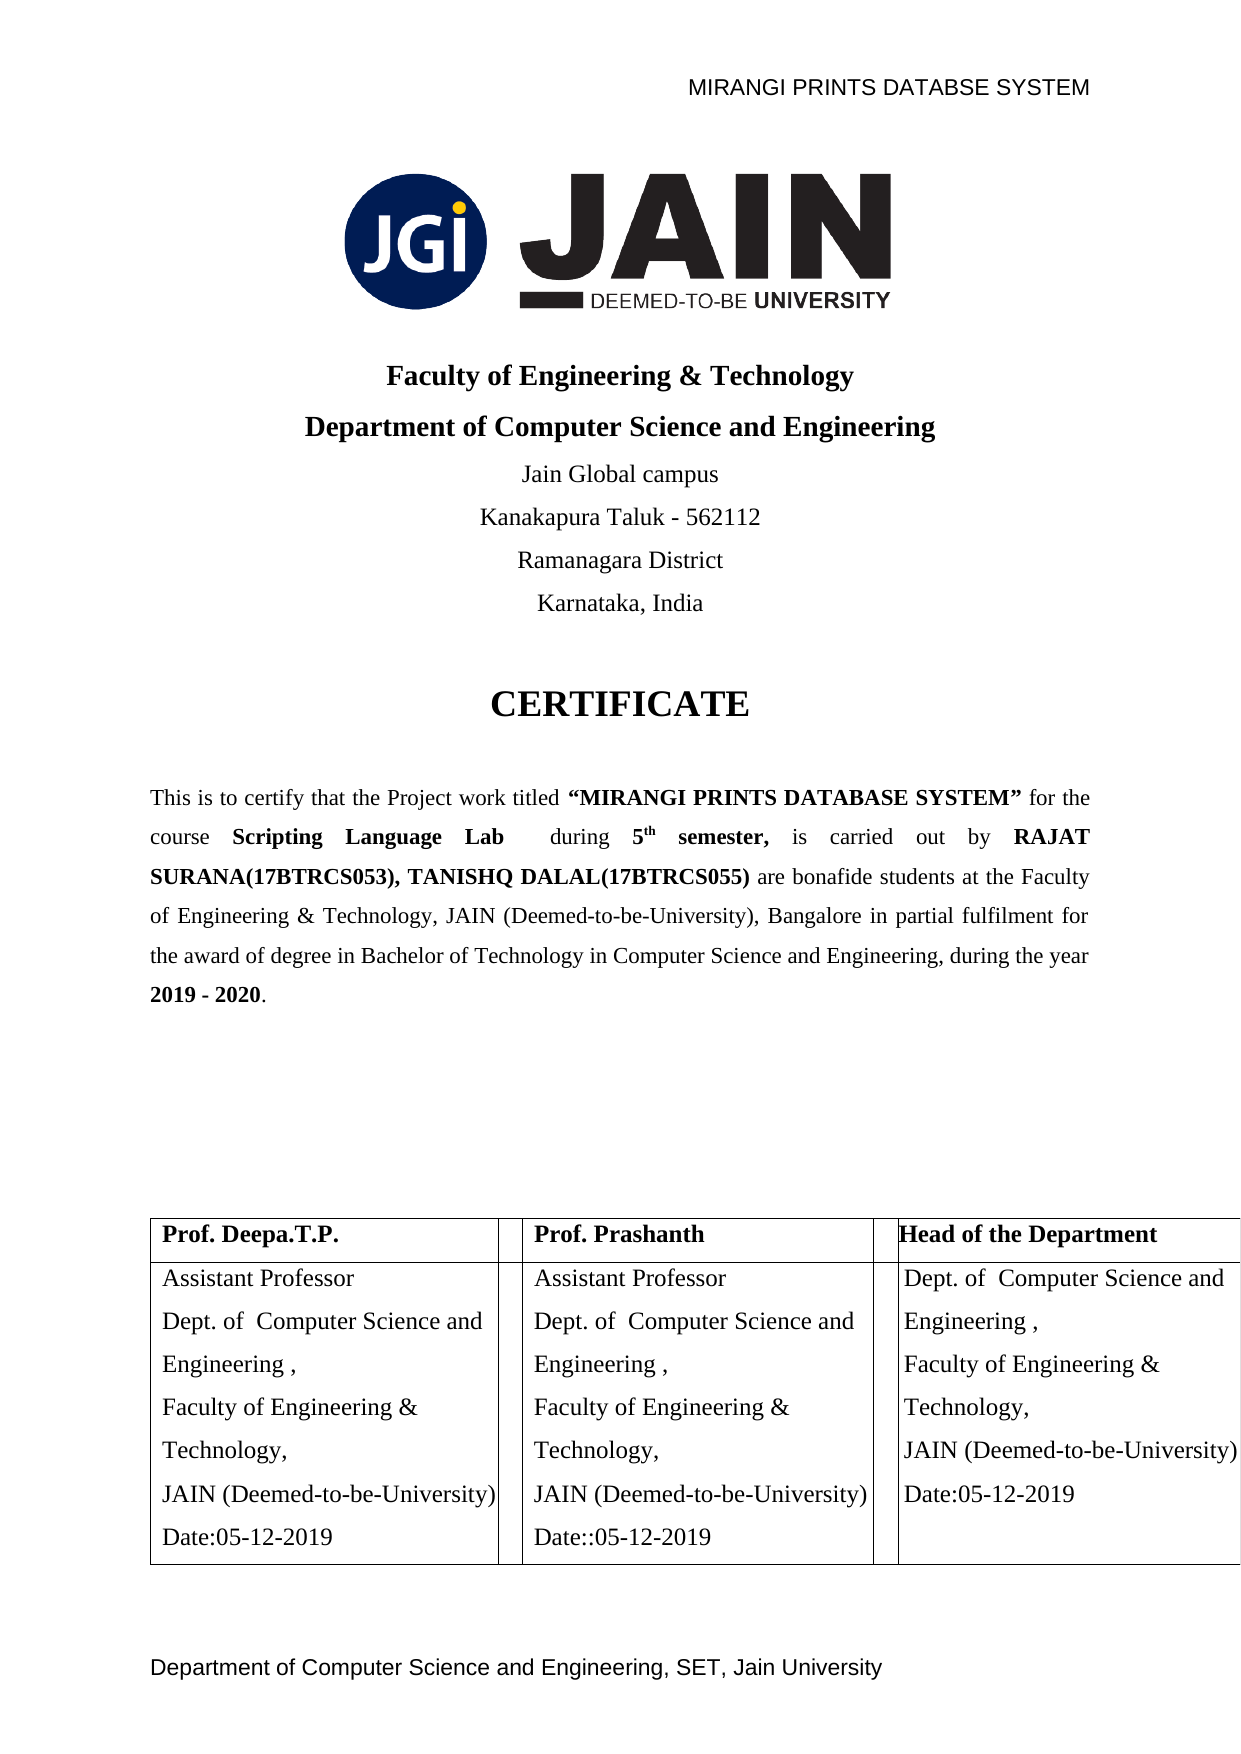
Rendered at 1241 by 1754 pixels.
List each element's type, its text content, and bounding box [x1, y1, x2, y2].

text Kanakapura Taluk - 562112 Ramanagara District [150, 502, 1090, 574]
table_header [874, 1219, 898, 1262]
table_header Head of the Department [899, 1219, 1240, 1262]
text Karnataka, India [150, 588, 1090, 617]
text This is to certify that the Project work titled “MIRANGI PRINTS DATABASE SYSTEM” for the course Scripting Language Lab during 5th semester, is carried out by RAJAT SURANA(17BTRCS053), TANISHQ DALAL(17BTRCS055) are bonafide students at the Faculty of Engineering & Technology, JAIN (Deemed-to-be-University), Bangalore in partial fulfilment for the award of degree in Bachelor of Technology in Computer Science and Engineering, during the year 2019 - 2020. [150, 784, 1090, 1007]
table_cell [499, 1263, 522, 1564]
table_header Prof. Prashanth [523, 1219, 873, 1262]
text Faculty of Engineering & Technology [150, 358, 1090, 392]
text Department of Computer Science and Engineering [150, 409, 1090, 442]
table_cell [874, 1263, 898, 1564]
table_cell Dept. of Computer Science and Engineering , Faculty of Engineering & Technology, JAIN (Deemed-to-be-University) Date:05-12-2019 [899, 1263, 1240, 1564]
text CERTIFICATE [150, 682, 1090, 725]
table_cell Assistant Professor Dept. of Computer Science and Engineering , Faculty of Engineering & Technology, JAIN (Deemed-to-be-University) Date:05-12-2019 [151, 1263, 498, 1564]
table_cell Assistant Professor Dept. of Computer Science and Engineering , Faculty of Engineering & Technology, JAIN (Deemed-to-be-University) Date::05-12-2019 [523, 1263, 873, 1564]
table_header Prof. Deepa.T.P. [151, 1219, 498, 1262]
table_header [499, 1219, 522, 1262]
picture [324, 150, 917, 333]
text Jain Global campus [150, 459, 1090, 488]
